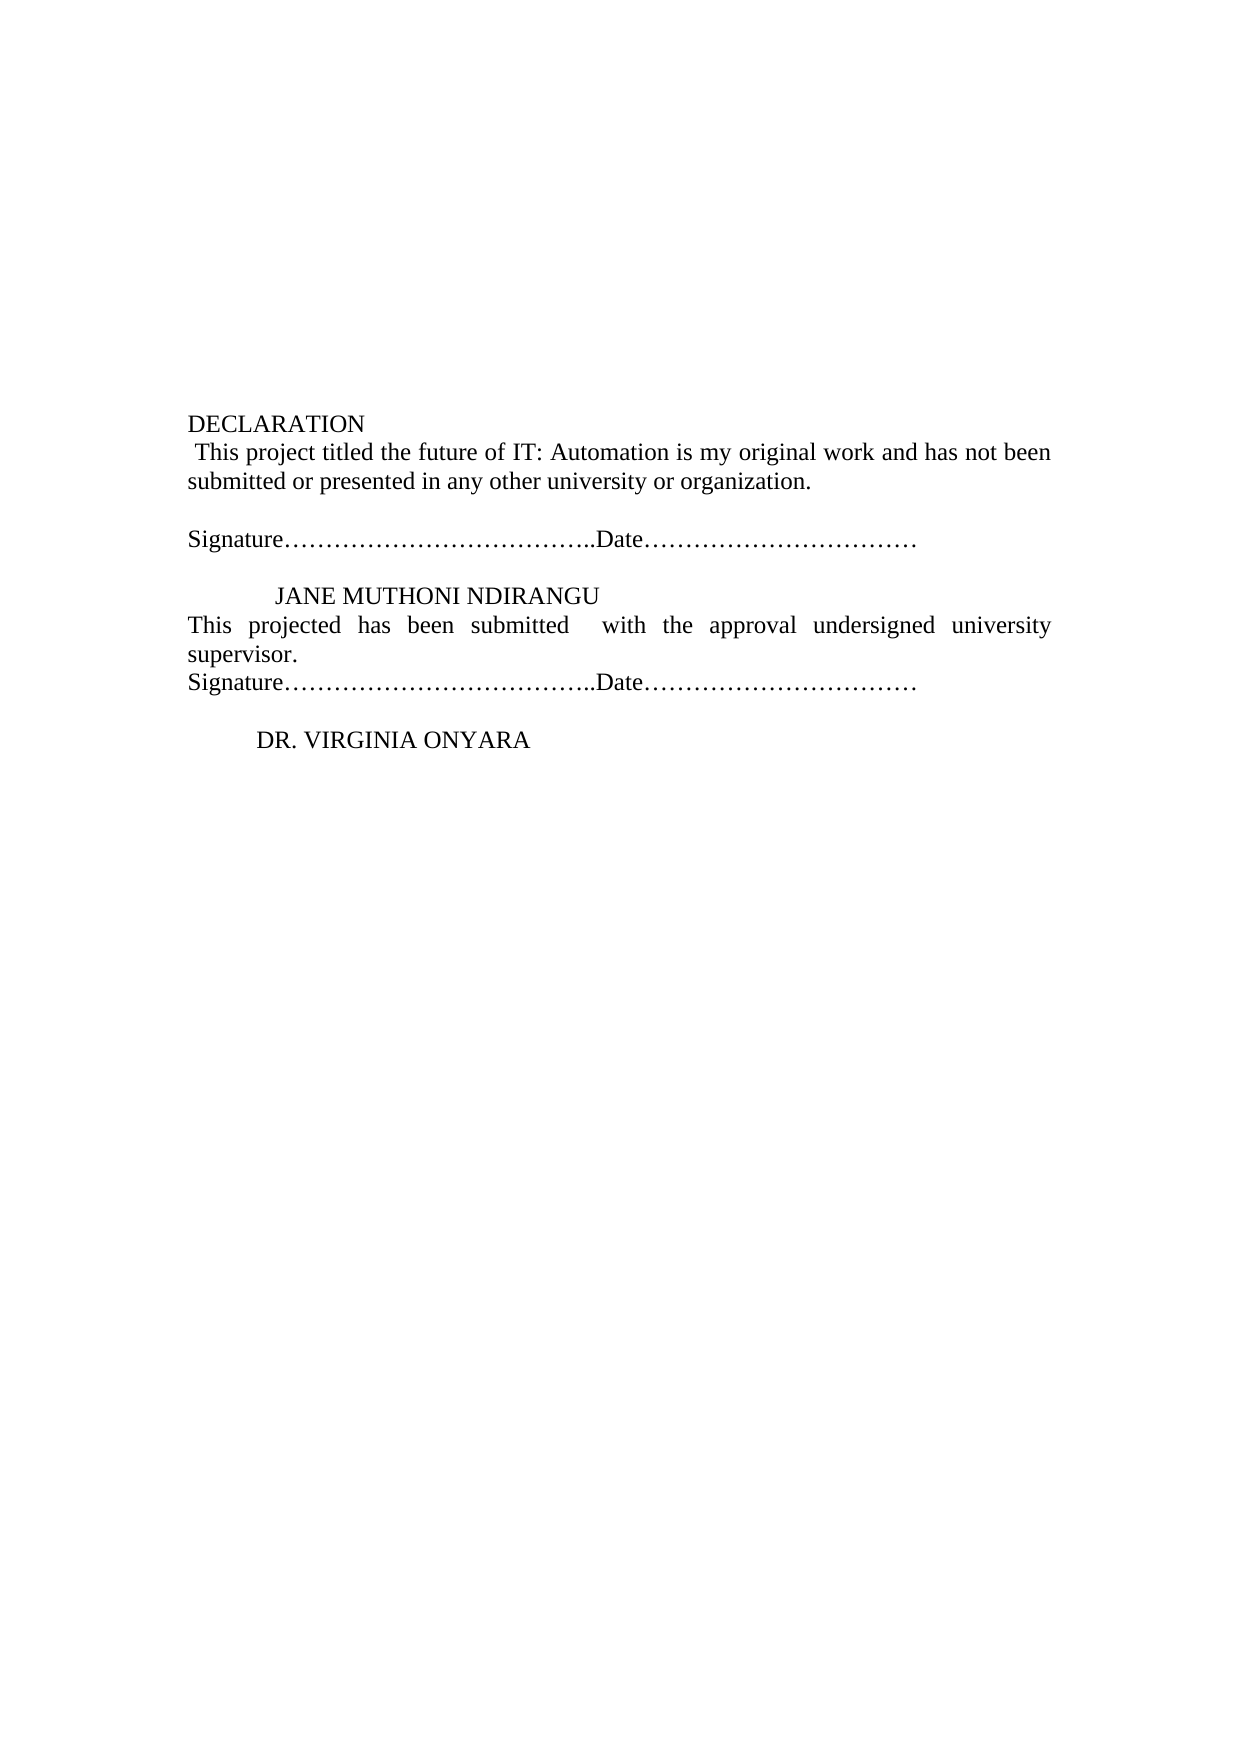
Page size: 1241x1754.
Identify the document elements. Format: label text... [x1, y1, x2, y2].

text DECLARATION [187, 409, 1053, 437]
text This project titled the future of IT: Automation is my original work and has not been submitted or presented in any other university or organization. [187, 437, 1053, 495]
text This projected has been submitted with the approval undersigned university supervisor. [187, 610, 1053, 667]
text DR. VIRGINIA ONYARA [187, 725, 1053, 754]
text JANE MUTHONI NDIRANGU [187, 581, 1053, 610]
text Signature………………………………..Date…………………………… [187, 524, 1053, 552]
text Signature………………………………..Date…………………………… [187, 667, 1053, 696]
